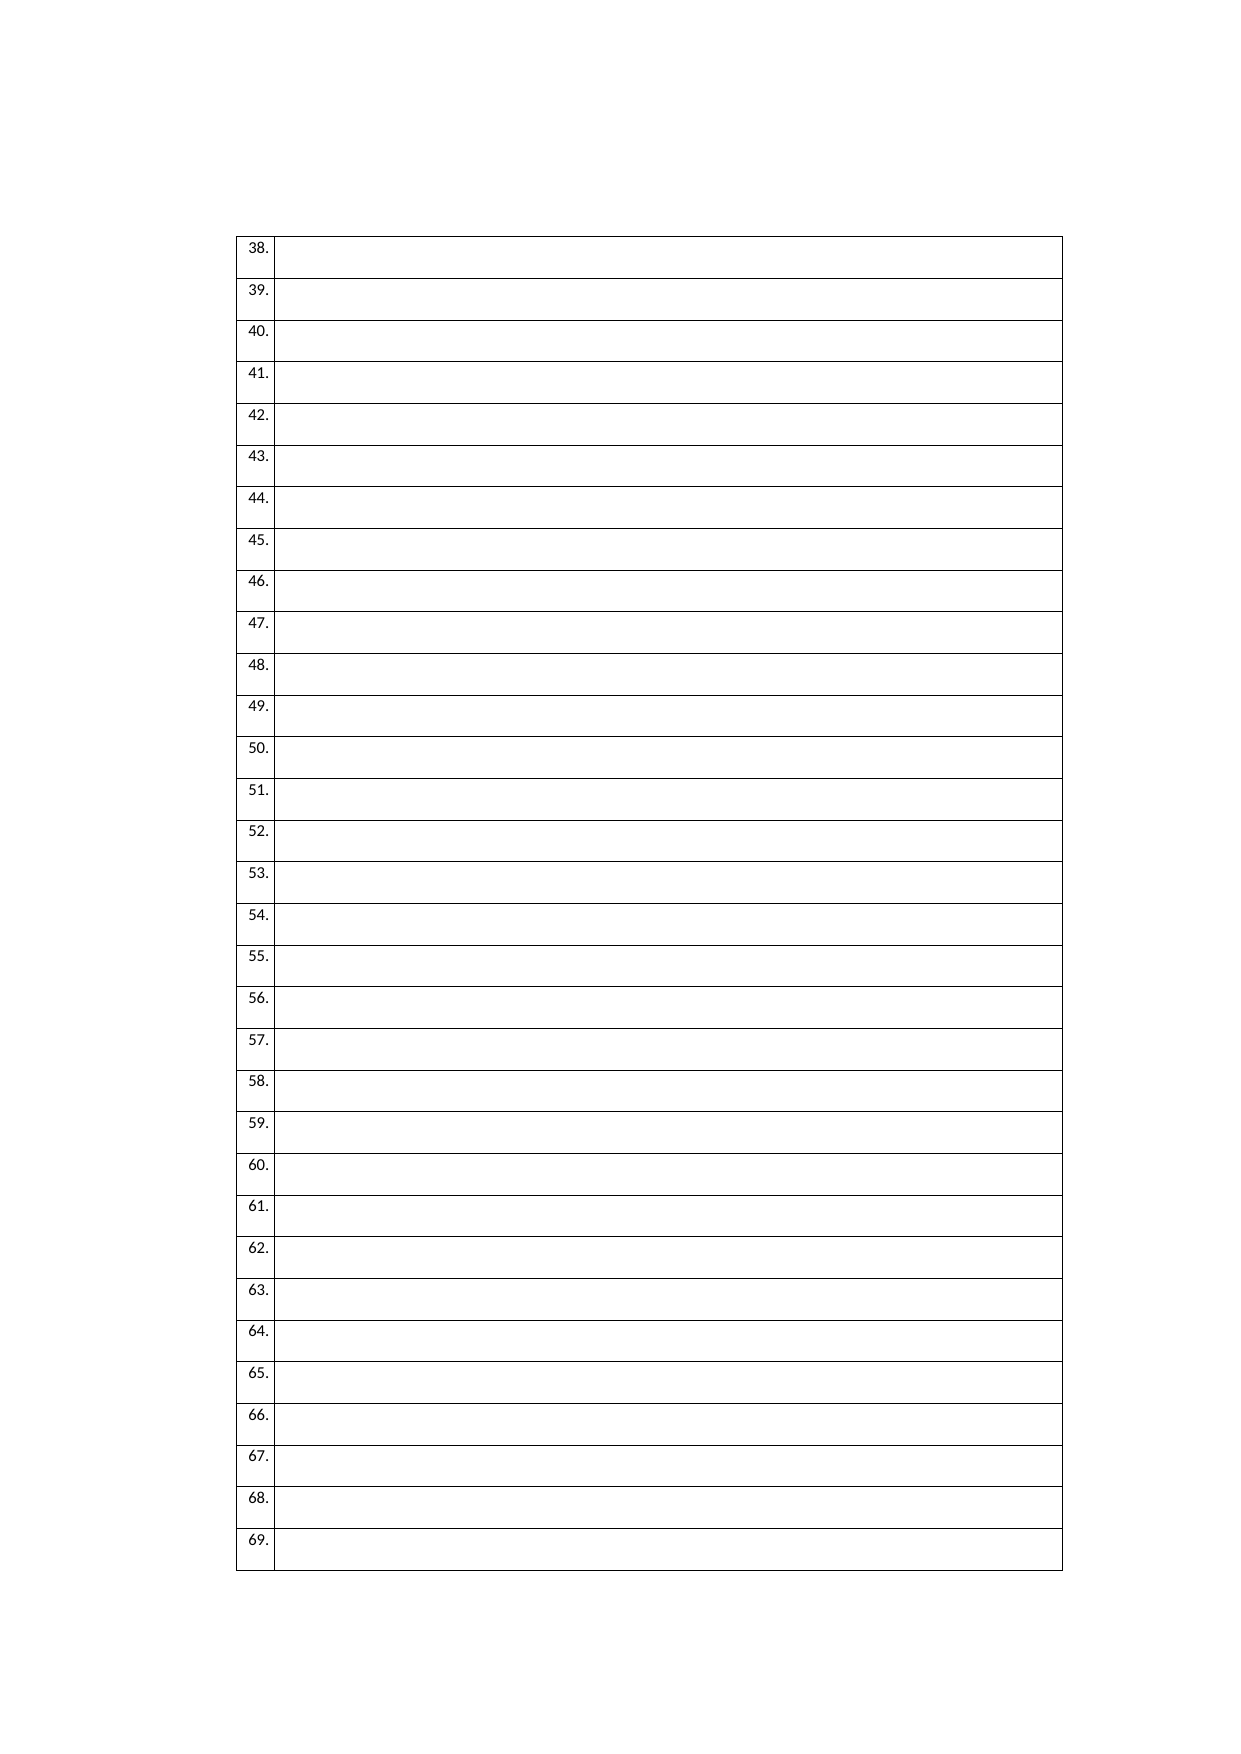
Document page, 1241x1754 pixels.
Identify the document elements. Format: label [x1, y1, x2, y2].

table_cell [237, 404, 274, 444]
table_cell [237, 946, 274, 986]
table_cell [237, 1446, 274, 1486]
table_cell [237, 862, 274, 903]
table_cell [237, 321, 274, 361]
table_cell [275, 1237, 1062, 1278]
table_cell [275, 1279, 1062, 1319]
table_cell [237, 571, 274, 611]
table_cell [275, 1404, 1062, 1444]
table_cell [275, 1071, 1062, 1111]
table_cell [237, 696, 274, 736]
table_cell [237, 737, 274, 778]
table_cell [275, 696, 1062, 736]
table_cell [275, 1487, 1062, 1528]
table_cell [275, 779, 1062, 819]
table_cell [275, 1029, 1062, 1069]
table_cell [275, 1112, 1062, 1153]
table_cell [237, 1071, 274, 1111]
table_cell [237, 237, 274, 278]
table_cell [275, 946, 1062, 986]
table_cell [275, 279, 1062, 319]
table_cell [275, 1362, 1062, 1403]
table_cell [237, 1154, 274, 1194]
table_cell [275, 612, 1062, 653]
table_cell [275, 446, 1062, 486]
table_cell [237, 987, 274, 1028]
table_cell [237, 487, 274, 528]
table_cell [237, 654, 274, 694]
table_cell [275, 362, 1062, 403]
table_cell [237, 1404, 274, 1444]
table_cell [237, 1362, 274, 1403]
table_cell [275, 1529, 1062, 1569]
table_cell [237, 1487, 274, 1528]
table_cell [275, 821, 1062, 861]
table_cell [275, 654, 1062, 694]
table_cell [275, 529, 1062, 569]
table_cell [237, 362, 274, 403]
table_cell [275, 237, 1062, 278]
table_cell [275, 571, 1062, 611]
table_cell [237, 1529, 274, 1569]
table_cell [237, 446, 274, 486]
table_cell [275, 987, 1062, 1028]
table_cell [275, 404, 1062, 444]
table_cell [237, 1237, 274, 1278]
table_cell [237, 279, 274, 319]
table_cell [275, 321, 1062, 361]
table_cell [237, 1112, 274, 1153]
table_cell [237, 1029, 274, 1069]
table_cell [275, 862, 1062, 903]
table_cell [275, 904, 1062, 944]
table_cell [237, 612, 274, 653]
table_cell [237, 904, 274, 944]
table_cell [275, 1321, 1062, 1361]
table_cell [275, 737, 1062, 778]
table_cell [237, 1279, 274, 1319]
table_cell [275, 1446, 1062, 1486]
table_cell [237, 821, 274, 861]
table_cell [237, 1321, 274, 1361]
table_cell [237, 1196, 274, 1236]
table_cell [237, 529, 274, 569]
table_cell [275, 487, 1062, 528]
table_cell [275, 1154, 1062, 1194]
table_cell [275, 1196, 1062, 1236]
table_cell [237, 779, 274, 819]
